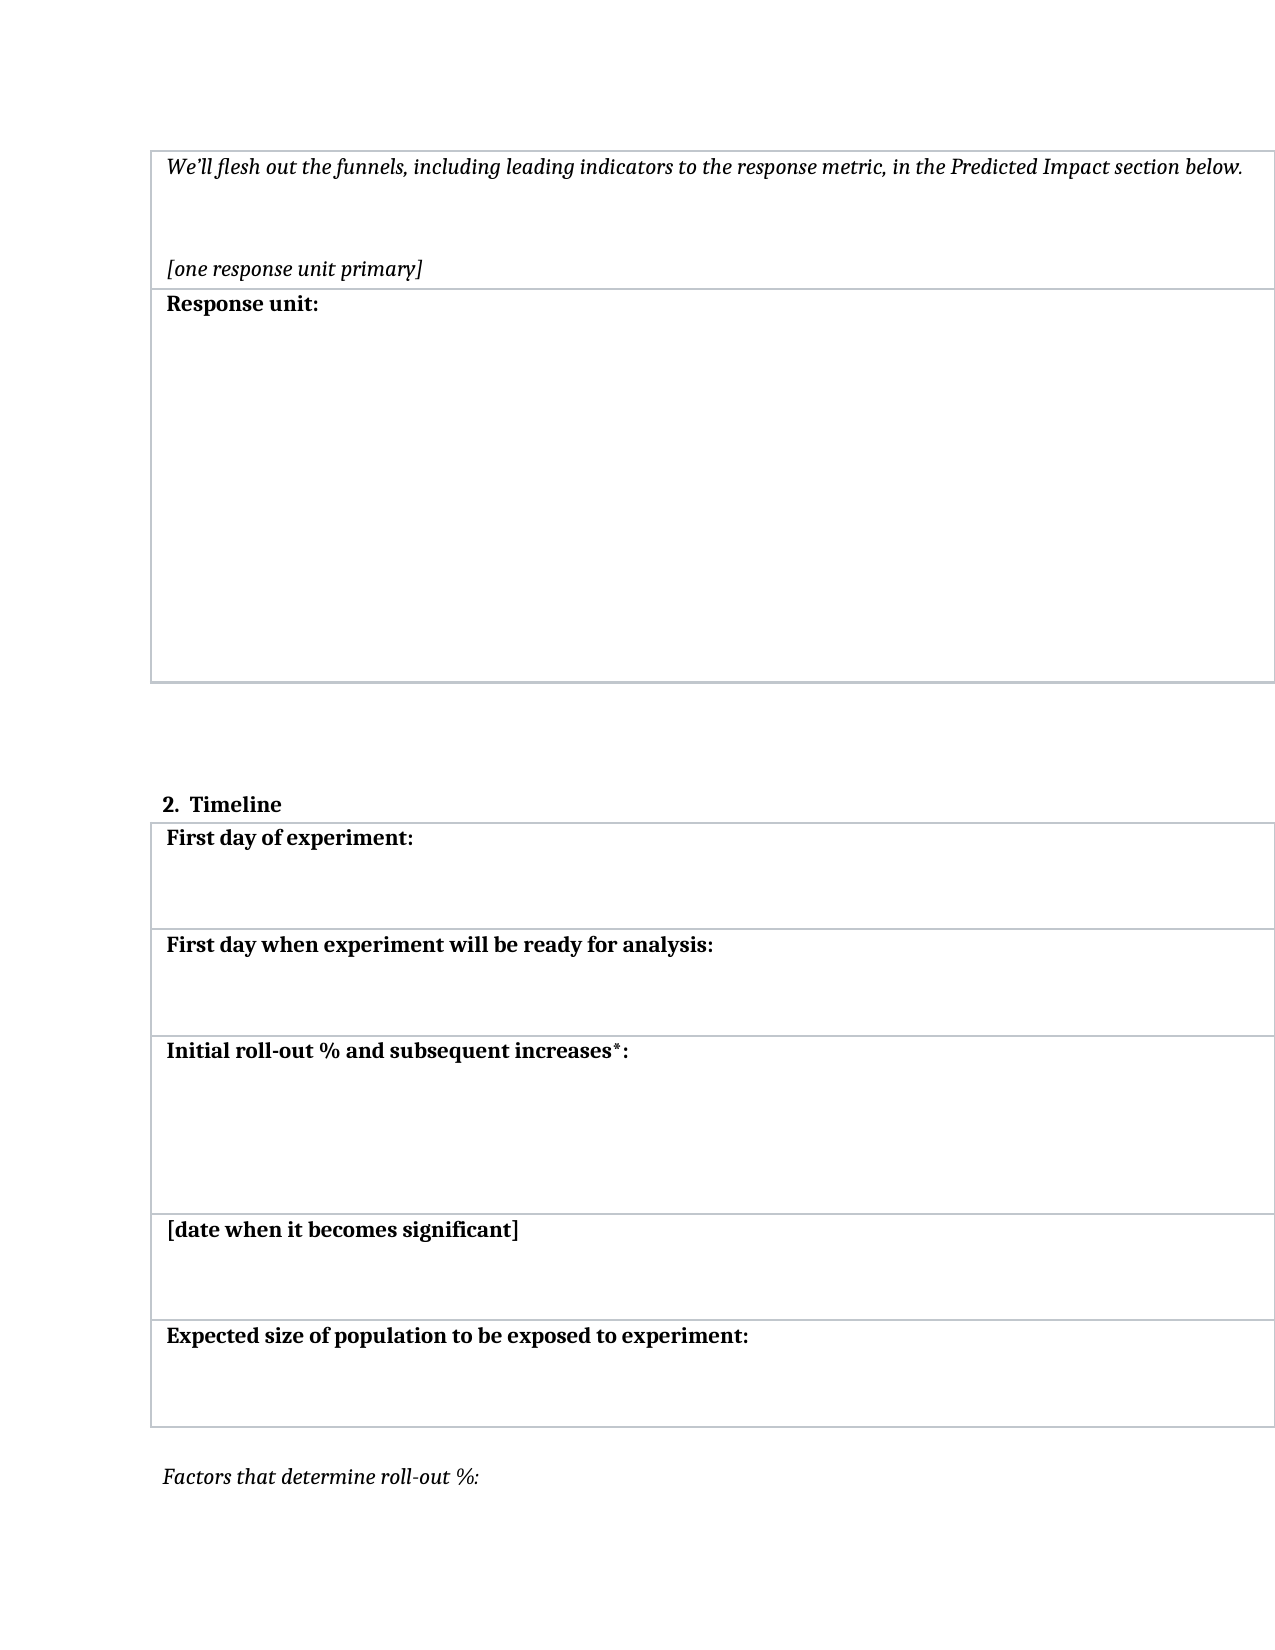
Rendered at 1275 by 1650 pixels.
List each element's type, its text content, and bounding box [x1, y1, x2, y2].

text 2. Timeline [162, 791, 1125, 818]
table_cell First day when experiment will be ready for analysis: [152, 930, 1274, 1034]
table_header First day of experiment: [152, 824, 1274, 928]
table_cell Expected size of population to be exposed to experiment: [152, 1321, 1274, 1426]
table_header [152, 152, 1274, 287]
table_cell [date when it becomes significant] [152, 1215, 1274, 1319]
table_cell Initial roll-out % and subsequent increases*: [152, 1037, 1274, 1213]
text Factors that determine roll-out %: [162, 1464, 1125, 1490]
table_cell Response unit: [152, 290, 1274, 681]
